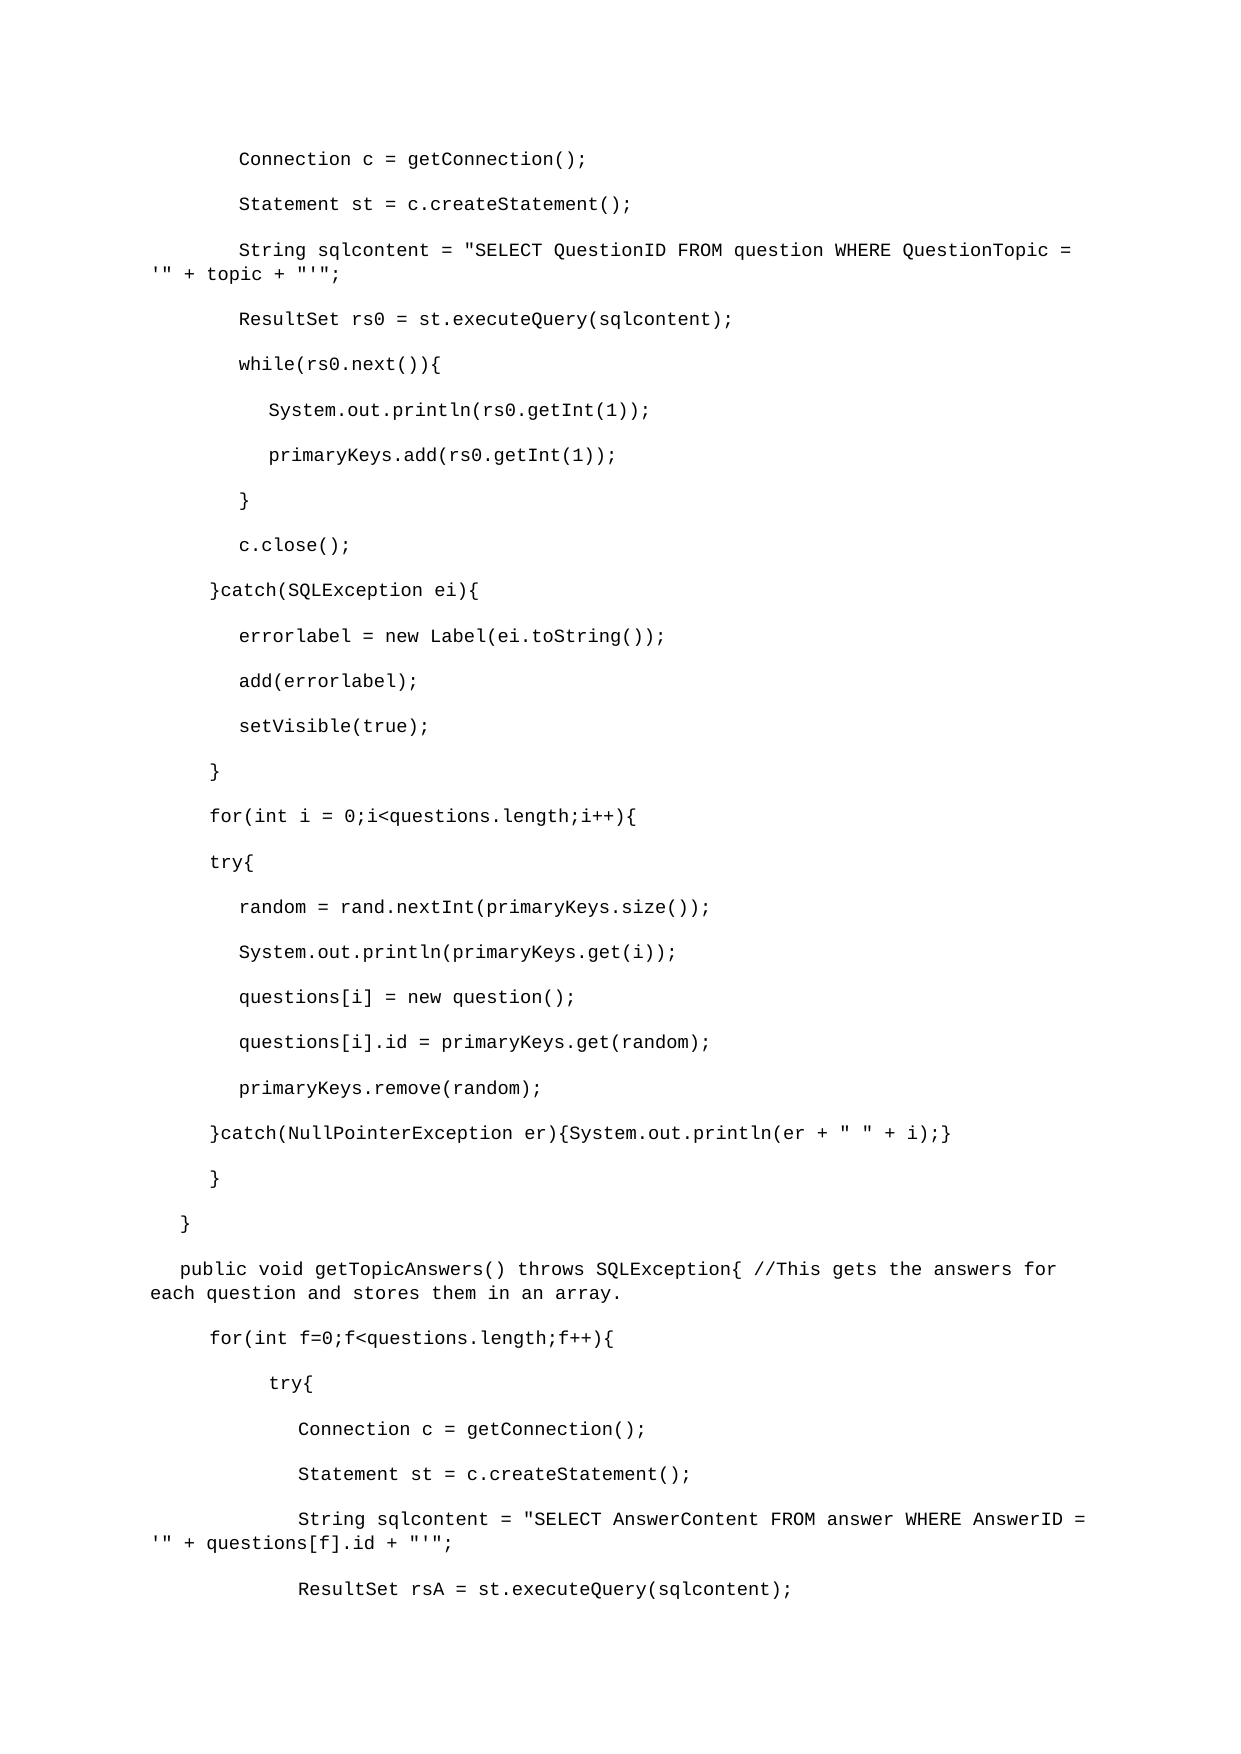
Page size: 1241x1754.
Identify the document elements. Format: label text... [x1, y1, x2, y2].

text for(int i = 0;i<questions.length;i++){ [150, 807, 1090, 828]
text add(errorlabel); [150, 672, 1090, 693]
text Connection c = getConnection(); [150, 1419, 1090, 1441]
text String sqlcontent = "SELECT AnswerContent FROM answer WHERE AnswerID = '" + questions[f].id + "'"; [150, 1510, 1090, 1555]
text questions[i] = new question(); [150, 988, 1090, 1009]
text String sqlcontent = "SELECT QuestionID FROM question WHERE QuestionTopic = '" + topic + "'"; [150, 240, 1090, 286]
text errorlabel = new Label(ei.toString()); [150, 626, 1090, 648]
text primaryKeys.remove(random); [150, 1078, 1090, 1100]
text random = rand.nextInt(primaryKeys.size()); [150, 898, 1090, 919]
text } [150, 1214, 1090, 1235]
text } [150, 1169, 1090, 1190]
text ResultSet rsA = st.executeQuery(sqlcontent); [150, 1579, 1090, 1601]
text Statement st = c.createStatement(); [150, 1464, 1090, 1486]
text try{ [150, 852, 1090, 874]
text System.out.println(rs0.getInt(1)); [150, 400, 1090, 422]
text }catch(SQLException ei){ [150, 581, 1090, 602]
text while(rs0.next()){ [150, 355, 1090, 376]
text public void getTopicAnswers() throws SQLException{ //This gets the answers for each question and stores them in an array. [150, 1259, 1090, 1305]
text primaryKeys.add(rs0.getInt(1)); [150, 446, 1090, 467]
text Statement st = c.createStatement(); [150, 195, 1090, 216]
text setVisible(true); [150, 717, 1090, 738]
text } [150, 491, 1090, 512]
text } [150, 762, 1090, 783]
text ResultSet rs0 = st.executeQuery(sqlcontent); [150, 310, 1090, 331]
text c.close(); [150, 536, 1090, 557]
text }catch(NullPointerException er){System.out.println(er + " " + i);} [150, 1124, 1090, 1145]
text Connection c = getConnection(); [150, 150, 1090, 171]
text questions[i].id = primaryKeys.get(random); [150, 1033, 1090, 1054]
text try{ [150, 1374, 1090, 1395]
text for(int f=0;f<questions.length;f++){ [150, 1329, 1090, 1350]
text System.out.println(primaryKeys.get(i)); [150, 943, 1090, 964]
